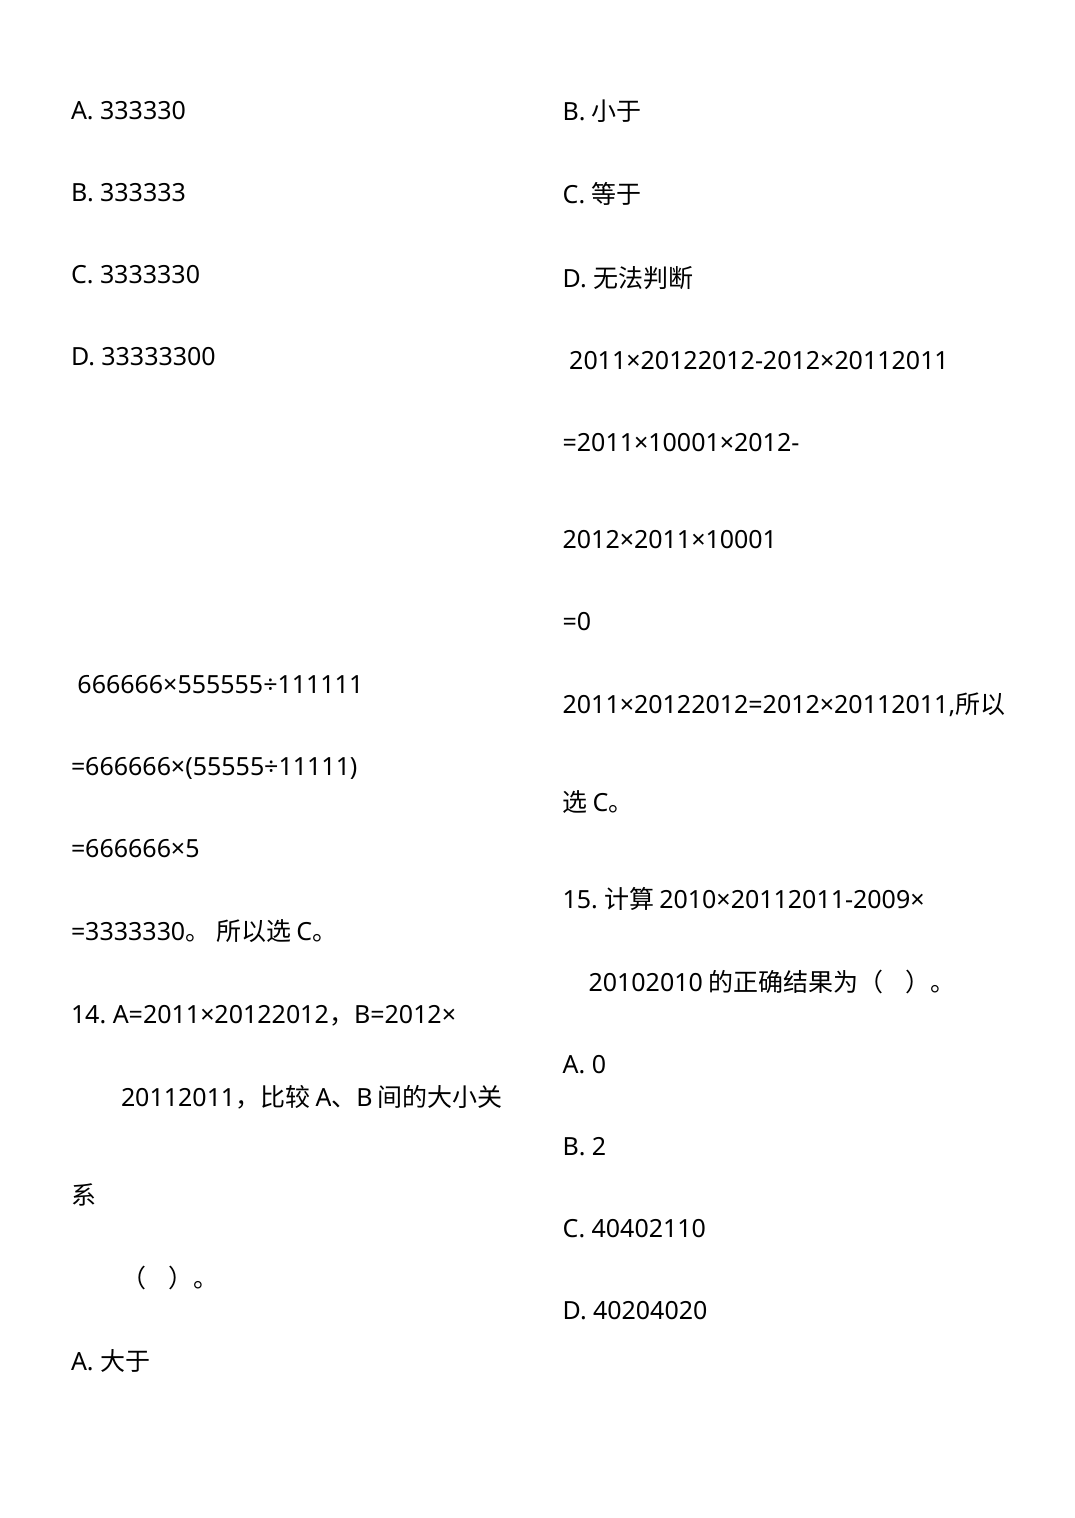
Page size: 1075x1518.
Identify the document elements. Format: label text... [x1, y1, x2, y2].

text A. 大于 [71, 1327, 518, 1392]
subtitle A=2011×20122012，B=2012× [71, 980, 518, 1045]
subtitle 20102010的正确结果为（ ）。 [562, 948, 1010, 1013]
text C. 等于 [562, 161, 1010, 226]
text C. 40402110 [562, 1196, 1010, 1261]
subtitle （ ）。 [71, 1244, 518, 1309]
text =3333330。 所以选C。 [71, 897, 518, 962]
text 666666×555555÷111111 [71, 651, 518, 716]
text D. 33333300 [71, 323, 518, 388]
text A. 0 [562, 1032, 1010, 1097]
text =666666×(55555÷11111) [71, 733, 518, 798]
text D. 无法判断 [562, 244, 1010, 309]
text C. 3333330 [71, 241, 518, 306]
text B. 333333 [71, 159, 518, 224]
text A. 333330 [71, 77, 518, 142]
text D. 40204020 [562, 1277, 1010, 1342]
text B. 2 [562, 1113, 1010, 1178]
text =2011×10001×2012-2012×2011×10001 [562, 409, 1010, 571]
text B. 小于 [562, 77, 1010, 142]
text 2011×20122012-2012×20112011 [562, 327, 1010, 392]
text =666666×5 [71, 815, 518, 880]
subtitle =0 [562, 588, 1010, 653]
subtitle 2011×20122012=2012×20112011,所以选C。 15. 计算2010×20112011-2009× [562, 670, 1010, 930]
subtitle 20112011，比较A、B间的大小关系 [71, 1063, 518, 1226]
